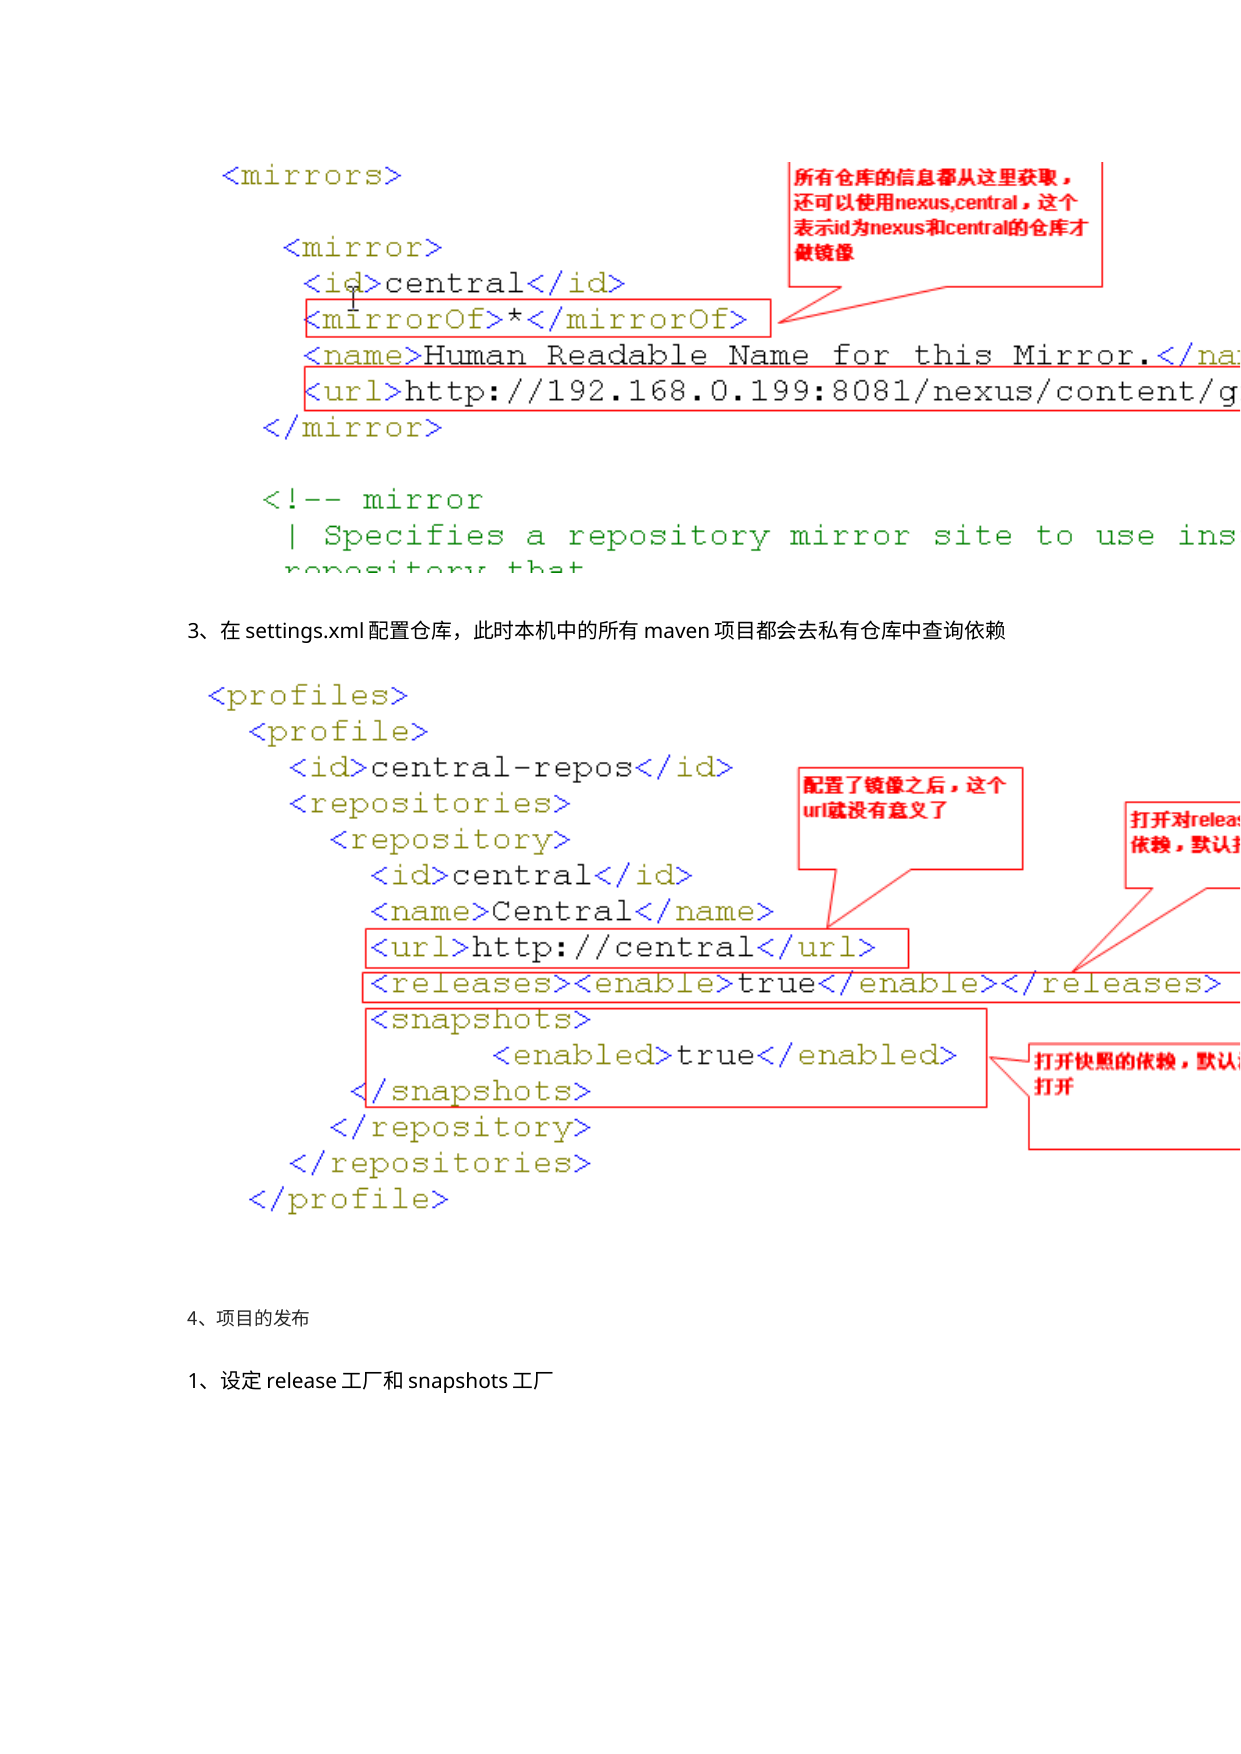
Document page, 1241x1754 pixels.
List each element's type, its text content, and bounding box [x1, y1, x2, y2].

text 3、在settings.xml配置仓库，此时本机中的所有maven项目都会去私有仓库中查询依赖 [187, 614, 1053, 646]
text 4、项目的发布 [187, 1301, 1053, 1334]
picture [187, 675, 1241, 1224]
text 1、设定release工厂和snapshots工厂 [187, 1363, 1053, 1395]
picture [187, 162, 1241, 573]
